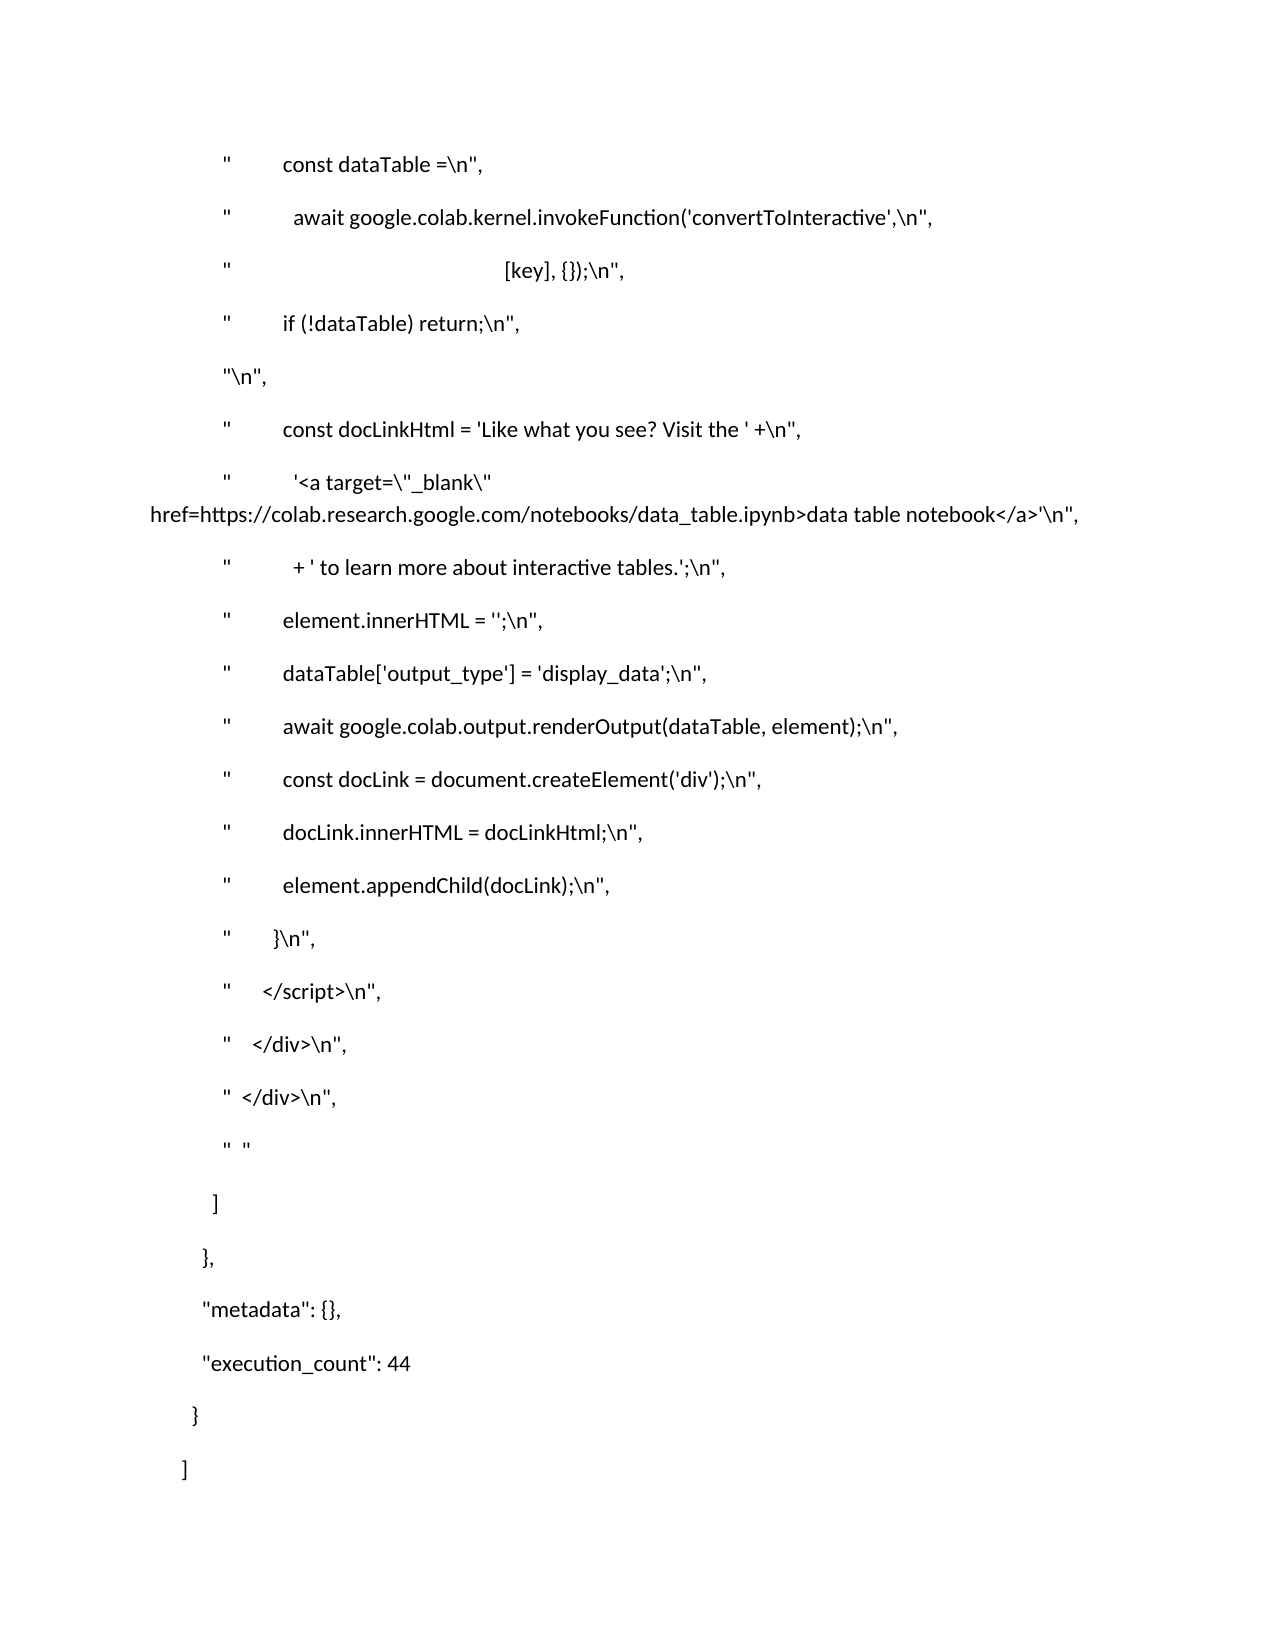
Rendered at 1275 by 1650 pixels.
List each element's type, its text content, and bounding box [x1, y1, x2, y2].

text ] [150, 1455, 1125, 1483]
text ] [150, 1189, 1125, 1218]
text " await google.colab.output.renderOutput(dataTable, element);\n", [150, 712, 1125, 740]
text " const docLink = document.createElement('div');\n", [150, 765, 1125, 793]
text " const docLinkHtml = 'Like what you see? Visit the ' +\n", [150, 415, 1125, 443]
text " docLink.innerHTML = docLinkHtml;\n", [150, 818, 1125, 846]
text " '<a target=\"_blank\" href=https://colab.research.google.com/notebooks/data_table.ipynb>data table notebook</a>'\n", [150, 468, 1125, 528]
text " </div>\n", [150, 1031, 1125, 1058]
text "\n", [150, 362, 1125, 390]
text } [150, 1402, 1125, 1430]
text " element.appendChild(docLink);\n", [150, 871, 1125, 899]
text "execution_count": 44 [150, 1349, 1125, 1377]
text " + ' to learn more about interactive tables.';\n", [150, 553, 1125, 581]
text " }\n", [150, 924, 1125, 952]
text " const dataTable =\n", [150, 150, 1125, 178]
text " [key], {});\n", [150, 256, 1125, 284]
text " if (!dataTable) return;\n", [150, 309, 1125, 337]
text " dataTable['output_type'] = 'display_data';\n", [150, 659, 1125, 687]
text }, [150, 1243, 1125, 1271]
text " await google.colab.kernel.invokeFunction('convertToInteractive',\n", [150, 203, 1125, 231]
text "metadata": {}, [150, 1296, 1125, 1324]
text " " [150, 1137, 1125, 1164]
text " </script>\n", [150, 977, 1125, 1006]
text " </div>\n", [150, 1083, 1125, 1112]
text " element.innerHTML = '';\n", [150, 606, 1125, 634]
